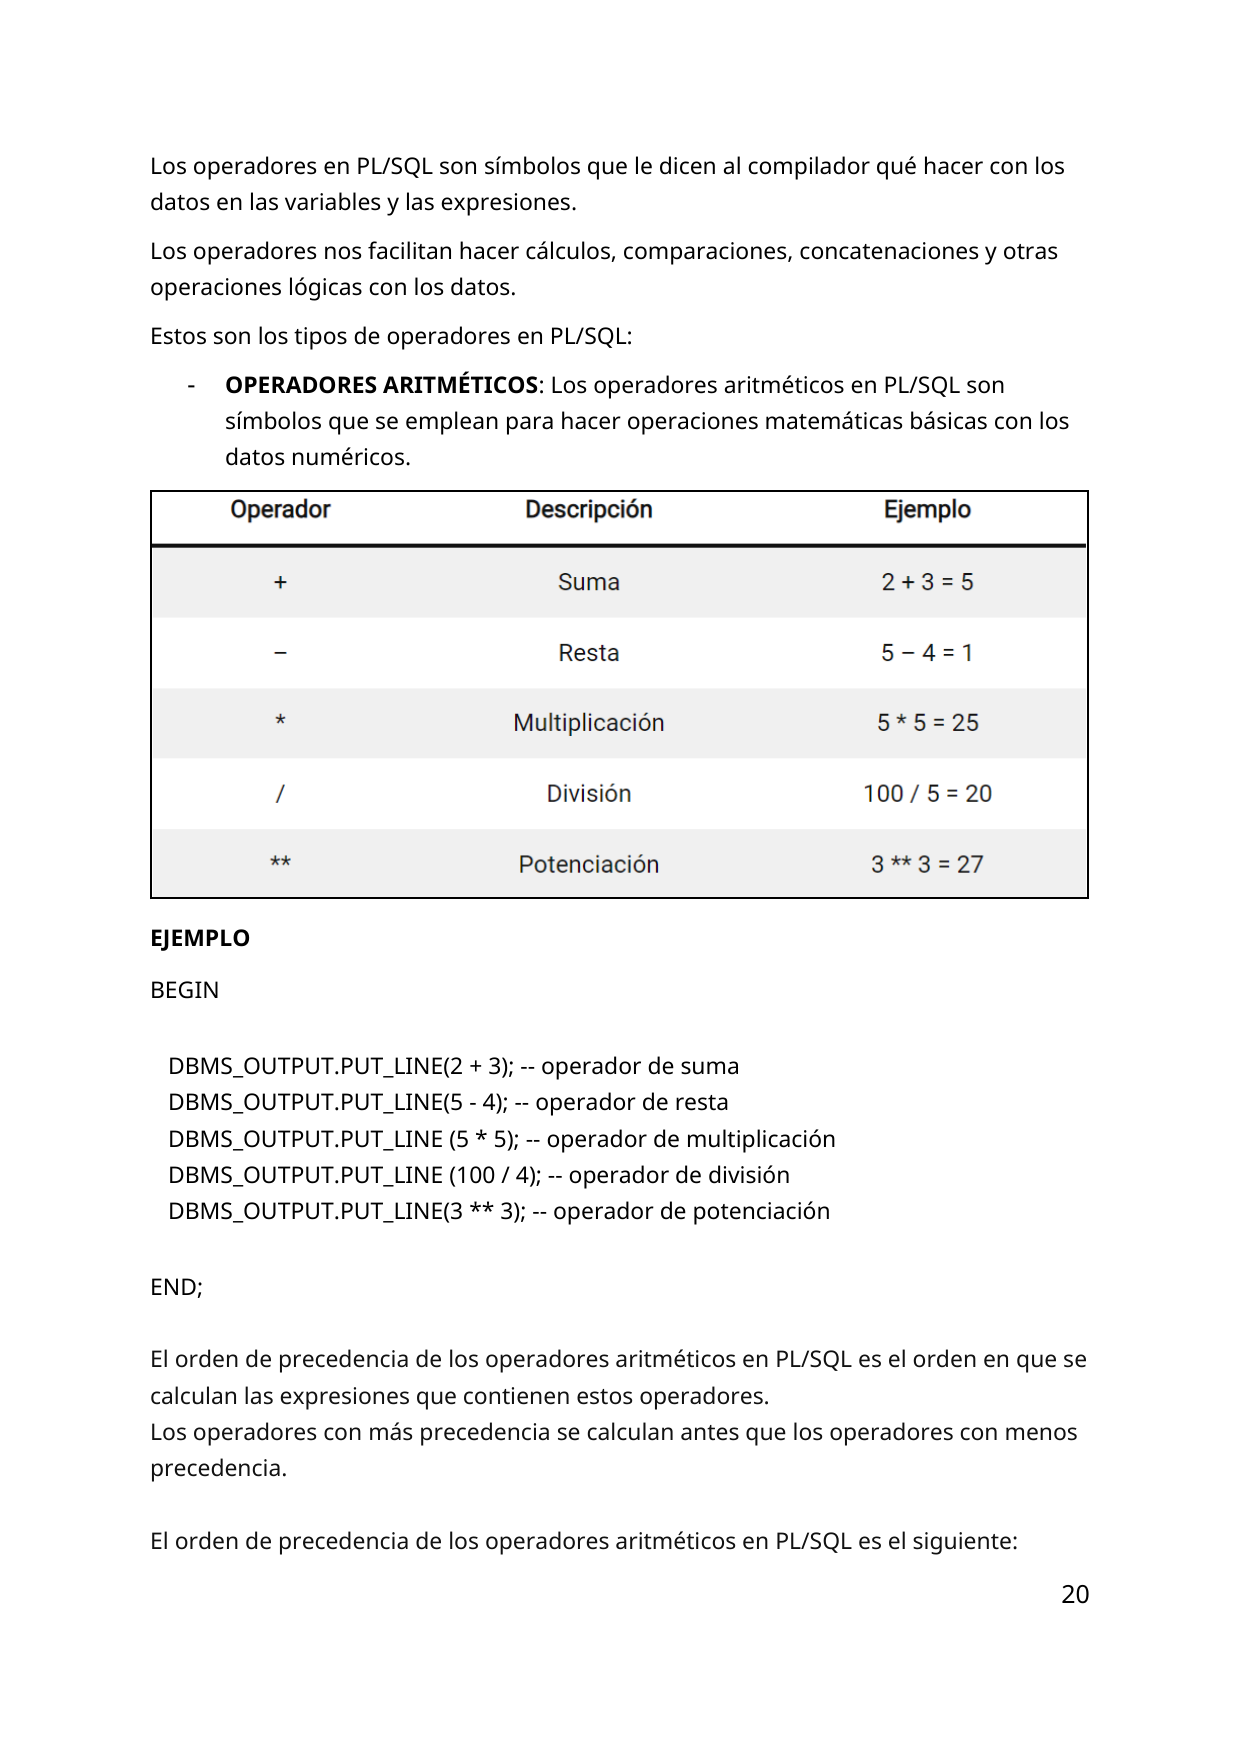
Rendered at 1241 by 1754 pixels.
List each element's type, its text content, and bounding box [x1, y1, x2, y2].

text DBMS_OUTPUT.PUT_LINE(2 + 3); -- operador de suma [150, 1050, 1090, 1081]
text DBMS_OUTPUT.PUT_LINE(5 - 4); -- operador de resta [150, 1086, 1090, 1118]
text BEGIN [150, 974, 1090, 1006]
text Los operadores con más precedencia se calculan antes que los operadores con menos precedencia. [150, 1416, 1090, 1483]
picture [152, 492, 1087, 897]
text Los operadores en PL/SQL son símbolos que le dicen al compilador qué hacer con los datos en las variables y las expresiones. [150, 150, 1090, 217]
text DBMS_OUTPUT.PUT_LINE (100 / 4); -- operador de división [150, 1159, 1090, 1190]
text Los operadores nos facilitan hacer cálculos, comparaciones, concatenaciones y otras operaciones lógicas con los datos. [150, 235, 1090, 302]
list OPERADORES ARITMÉTICOS: Los operadores aritméticos en PL/SQL son símbolos que se emplean para hacer operaciones matemáticas básicas con los datos numéricos. [187, 369, 1090, 472]
text DBMS_OUTPUT.PUT_LINE(3 ** 3); -- operador de potenciación [150, 1195, 1090, 1226]
text El orden de precedencia de los operadores aritméticos en PL/SQL es el siguiente: [150, 1524, 1090, 1556]
text DBMS_OUTPUT.PUT_LINE (5 * 5); -- operador de multiplicación [150, 1123, 1090, 1154]
text EJEMPLO [150, 921, 1090, 953]
text END; [150, 1271, 1090, 1302]
text El orden de precedencia de los operadores aritméticos en PL/SQL es el orden en que se calculan las expresiones que contienen estos operadores. [150, 1343, 1090, 1411]
text Estos son los tipos de operadores en PL/SQL: [150, 320, 1090, 351]
